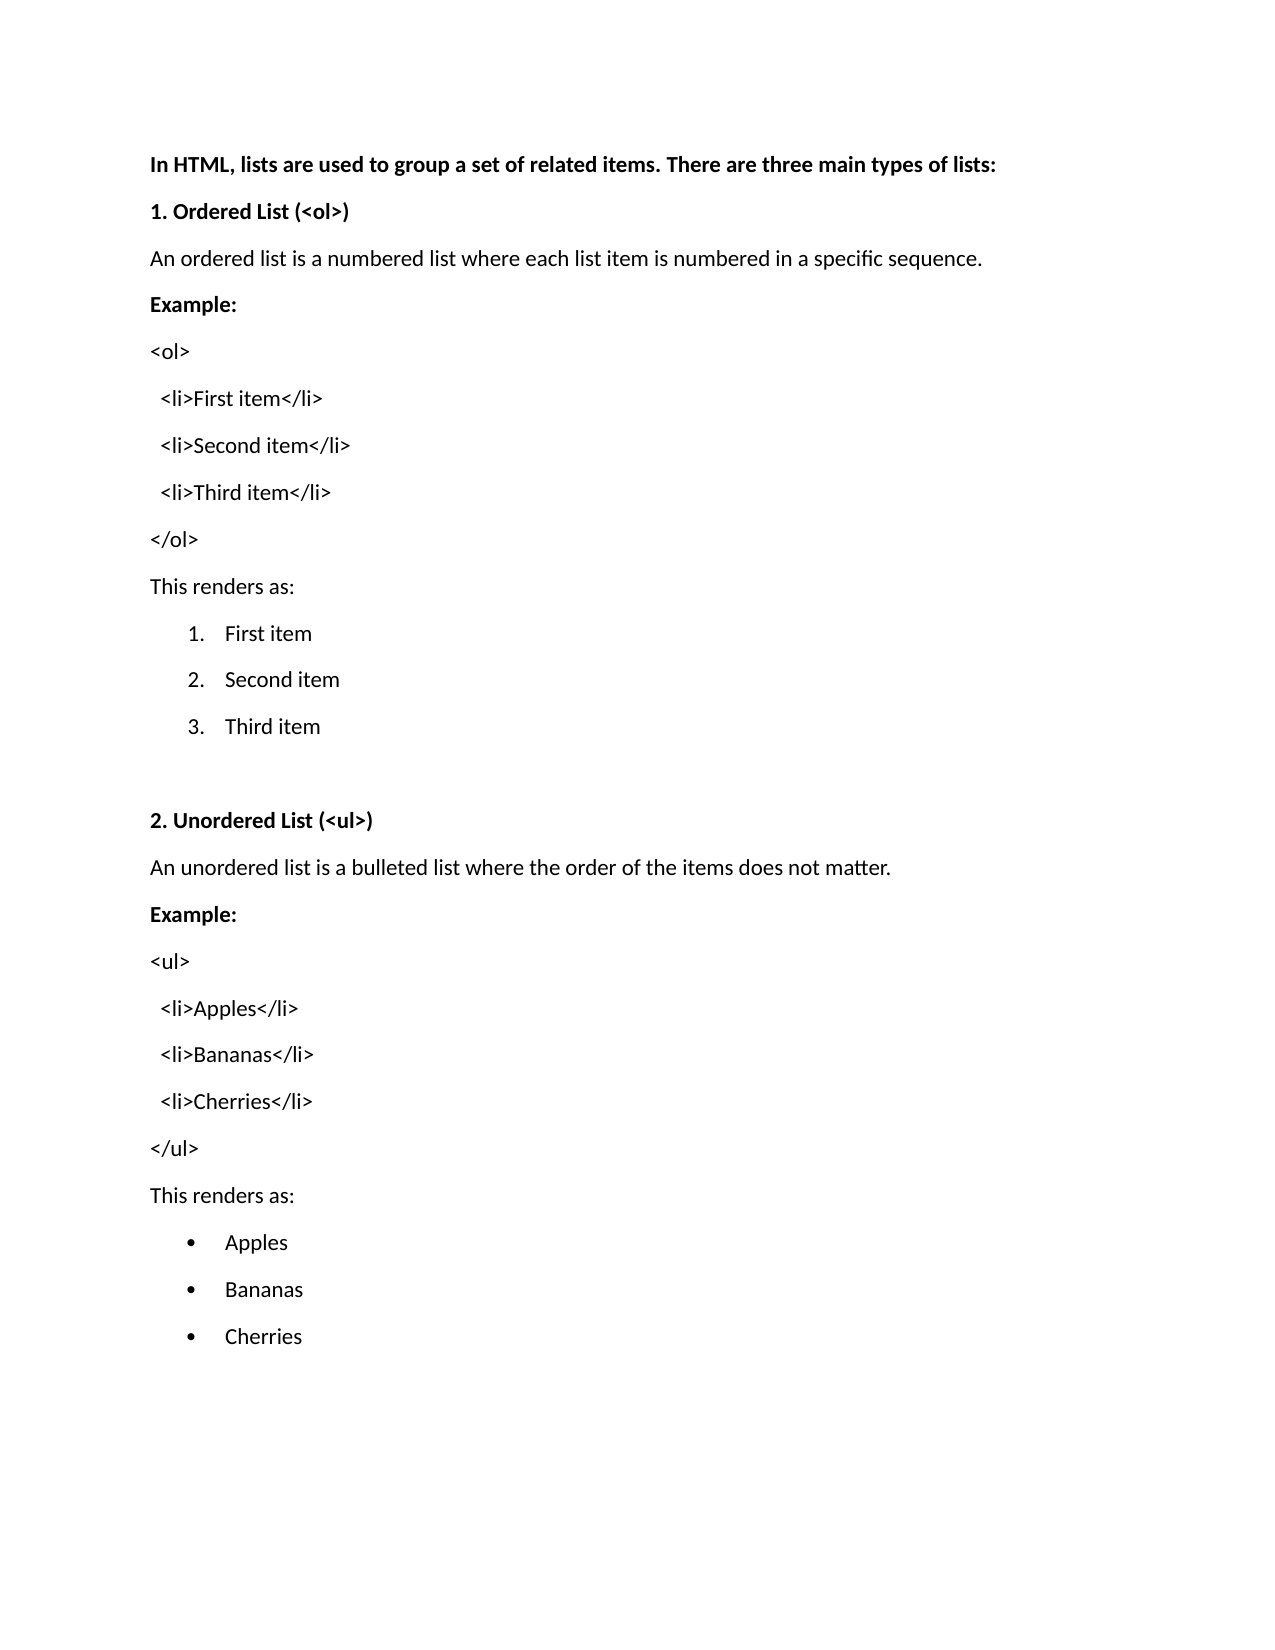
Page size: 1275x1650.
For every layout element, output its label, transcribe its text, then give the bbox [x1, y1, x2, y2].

text <li>Second item</li> [150, 431, 1125, 459]
text In HTML, lists are used to group a set of related items. There are three main types of lists: [150, 150, 1125, 178]
text <ul> [150, 947, 1125, 975]
text An ordered list is a numbered list where each list item is numbered in a specific sequence. [150, 244, 1125, 272]
text <ol> [150, 337, 1125, 366]
text 1. Ordered List (<ol>) [150, 197, 1125, 225]
text </ul> [150, 1134, 1125, 1162]
text <li>Third item</li> [150, 478, 1125, 506]
list Apples [187, 1228, 1125, 1256]
list Bananas [187, 1275, 1125, 1303]
text Example: [150, 291, 1125, 319]
list First item [187, 619, 1125, 647]
text This renders as: [150, 1181, 1125, 1209]
text <li>Cherries</li> [150, 1087, 1125, 1116]
list Third item [187, 712, 1125, 741]
text An unordered list is a bulleted list where the order of the items does not matter. [150, 853, 1125, 881]
text </ol> [150, 525, 1125, 553]
text <li>Apples</li> [150, 994, 1125, 1022]
list Second item [187, 666, 1125, 694]
list Cherries [187, 1322, 1125, 1350]
text This renders as: [150, 572, 1125, 600]
text <li>First item</li> [150, 384, 1125, 412]
text <li>Bananas</li> [150, 1041, 1125, 1069]
text 2. Unordered List (<ul>) [150, 806, 1125, 834]
text Example: [150, 900, 1125, 928]
